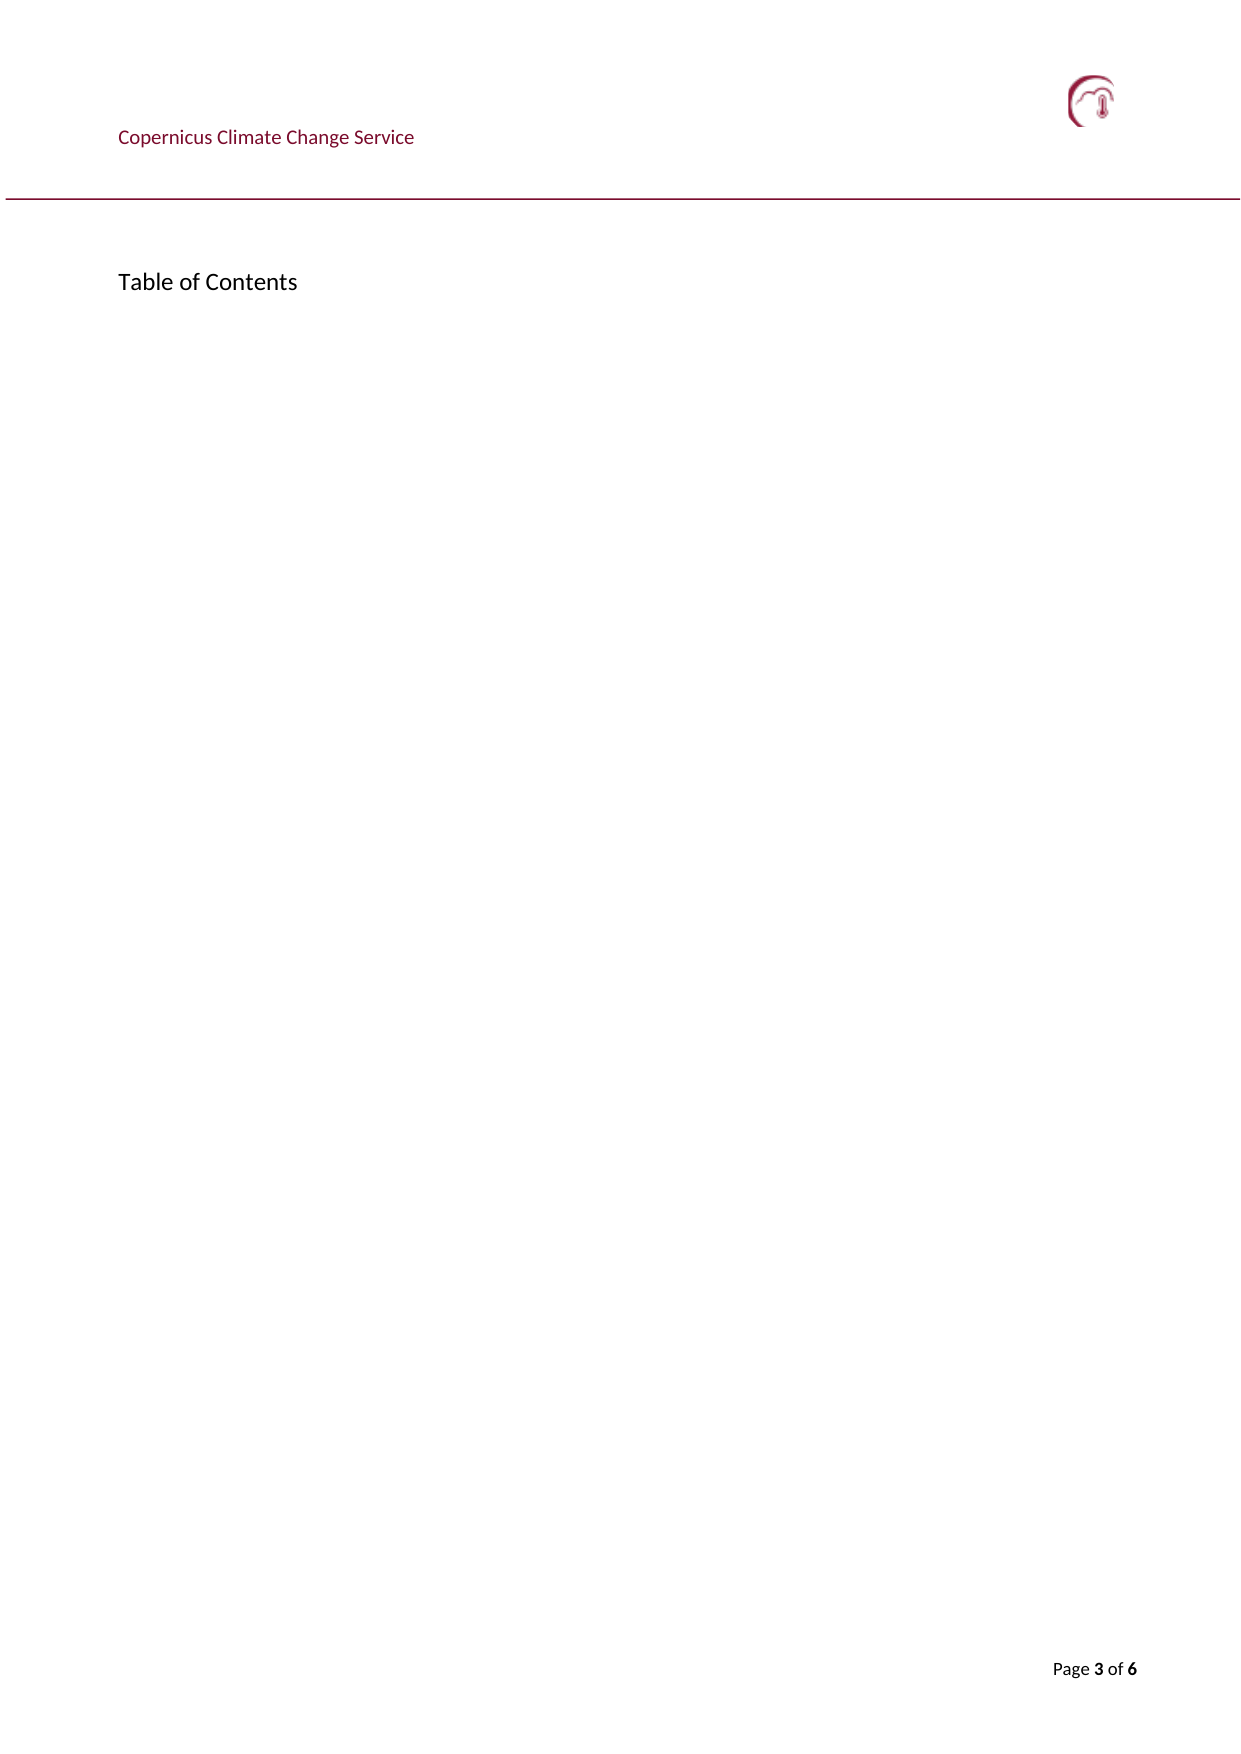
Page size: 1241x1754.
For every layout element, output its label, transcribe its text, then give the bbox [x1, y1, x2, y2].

text Table of Contents [118, 266, 1138, 296]
